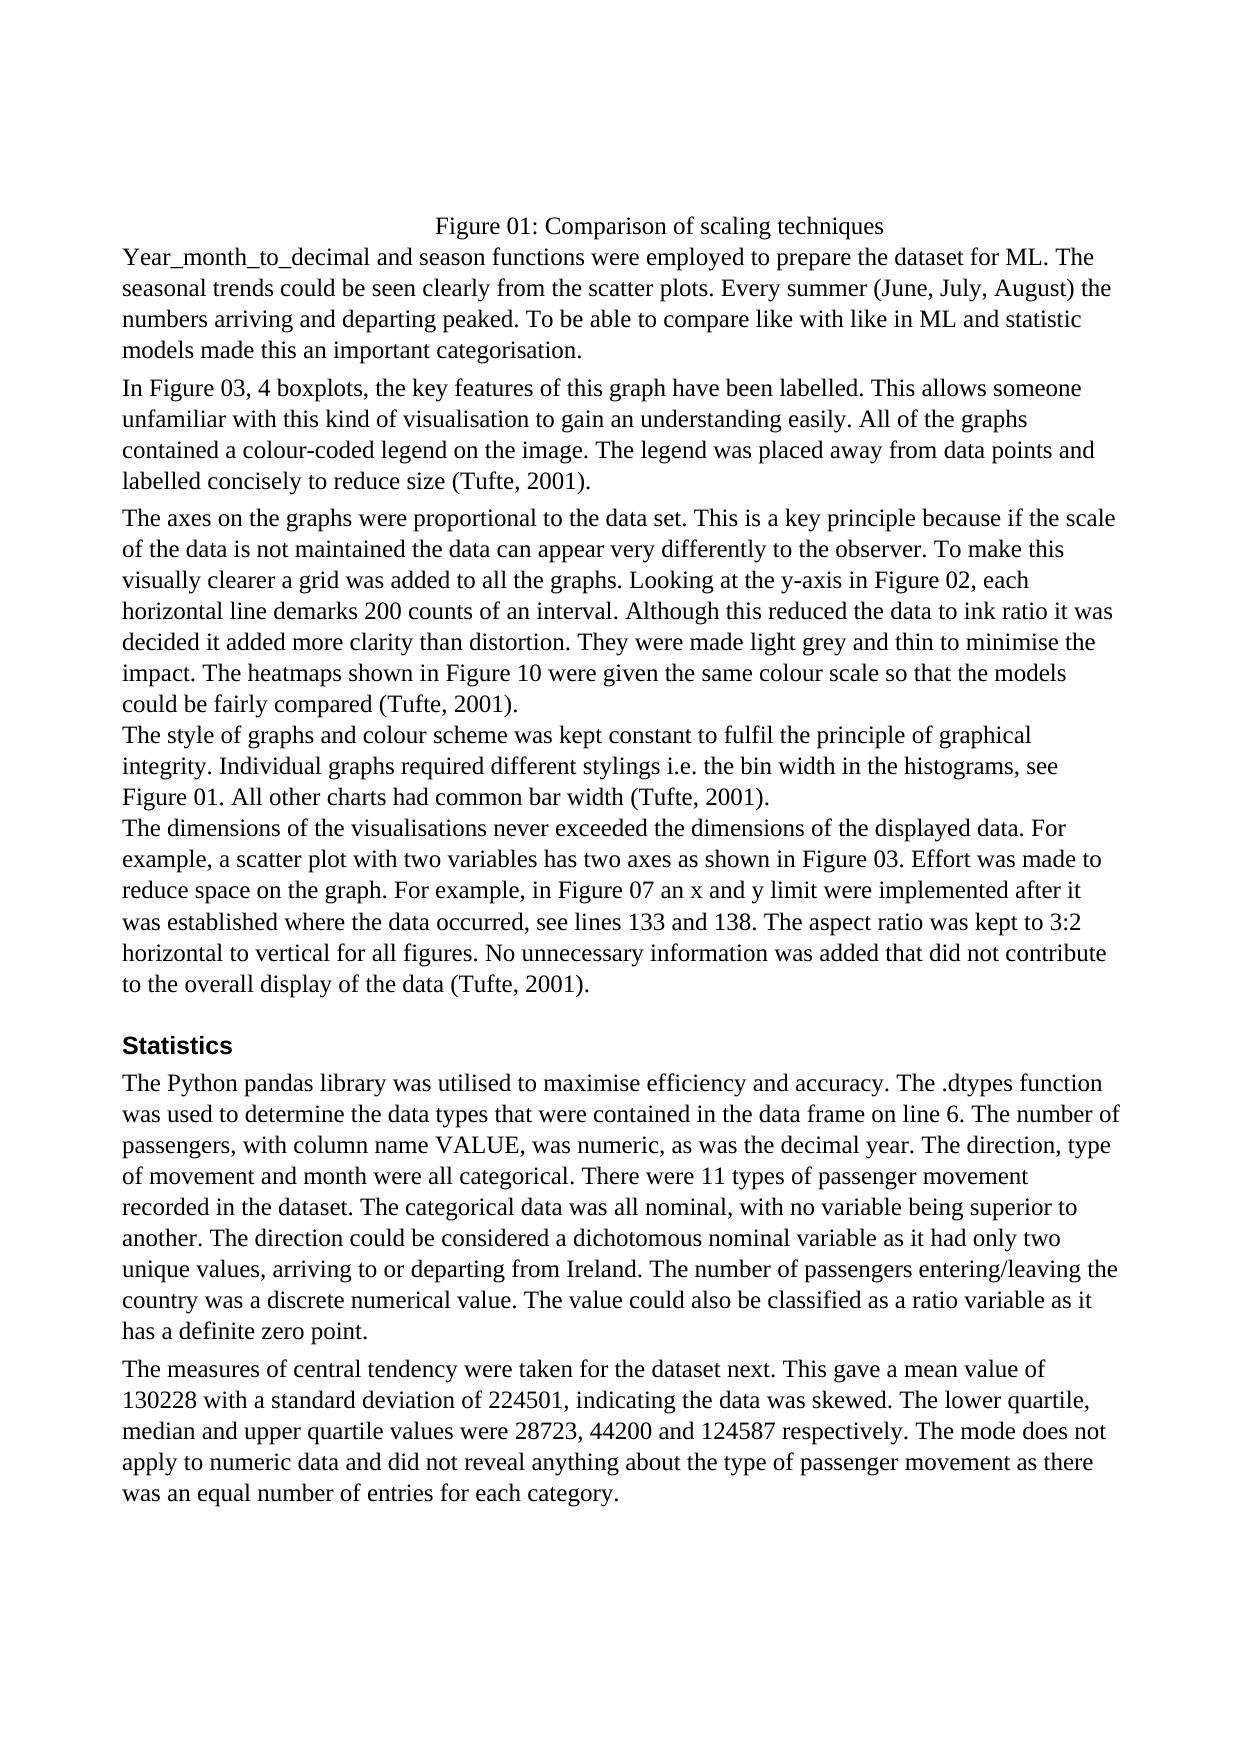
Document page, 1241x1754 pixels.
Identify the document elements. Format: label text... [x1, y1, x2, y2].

text The style of graphs and colour scheme was kept constant to fulfil the principle of graphical integrity. Individual graphs required different stylings i.e. the bin width in the histograms, see Figure 01. All other charts had common bar width (Tufte, 2001). [122, 720, 1122, 811]
text Figure 01: Comparison of scaling techniques [197, 211, 1122, 240]
text The measures of central tendency were taken for the dataset next. This gave a mean value of 130228 with a standard deviation of 224501, indicating the data was skewed. The lower quartile, median and upper quartile values were 28723, 44200 and 124587 respectively. The mode does not apply to numeric data and did not reveal anything about the type of passenger movement as there was an equal number of entries for each category. [122, 1354, 1122, 1507]
text The dimensions of the visualisations never exceeded the dimensions of the displayed data. For example, a scatter plot with two variables has two axes as shown in Figure 03. Effort was made to reduce space on the graph. For example, in Figure 07 an x and y limit were implemented after it was established where the data occurred, see lines 133 and 138. The aspect ratio was kept to 3:2 horizontal to vertical for all figures. No unnecessary information was added that did not contribute to the overall display of the data (Tufte, 2001). [122, 813, 1122, 997]
list In Figure 03, 4 boxplots, the key features of this graph have been labelled. This allows someone unfamiliar with this kind of visualisation to gain an understanding easily. All of the graphs contained a colour-coded legend on the image. The legend was placed away from data points and labelled concisely to reduce size (Tufte, 2001). [122, 373, 1122, 494]
text Statistics [122, 1031, 1122, 1059]
text Year_month_to_decimal and season functions were employed to prepare the dataset for ML. The seasonal trends could be seen clearly from the scatter plots. Every summer (June, July, August) the numbers arriving and departing peaked. To be able to compare like with like in ML and statistic models made this an important categorisation. [122, 242, 1122, 364]
text The Python pandas library was utilised to maximise efficiency and accuracy. The .dtypes function was used to determine the data types that were contained in the data frame on line 6. The number of passengers, with column name VALUE, was numeric, as was the decimal year. The direction, type of movement and month were all categorical. There were 11 types of passenger movement recorded in the dataset. The categorical data was all nominal, with no variable being superior to another. The direction could be considered a dichotomous nominal variable as it had only two unique values, arriving to or departing from Ireland. The number of passengers entering/leaving the country was a discrete numerical value. The value could also be classified as a ratio variable as it has a definite zero point. [122, 1068, 1122, 1345]
text The axes on the graphs were proportional to the data set. This is a key principle because if the scale of the data is not maintained the data can appear very differently to the observer. To make this visually clearer a grid was added to all the graphs. Looking at the y-axis in Figure 02, each horizontal line demarks 200 counts of an interval. Although this reduced the data to ink ratio it was decided it added more clarity than distortion. They were made light grey and thin to minimise the impact. The heatmaps shown in Figure 10 were given the same colour scale so that the models could be fairly compared (Tufte, 2001). [122, 503, 1122, 718]
